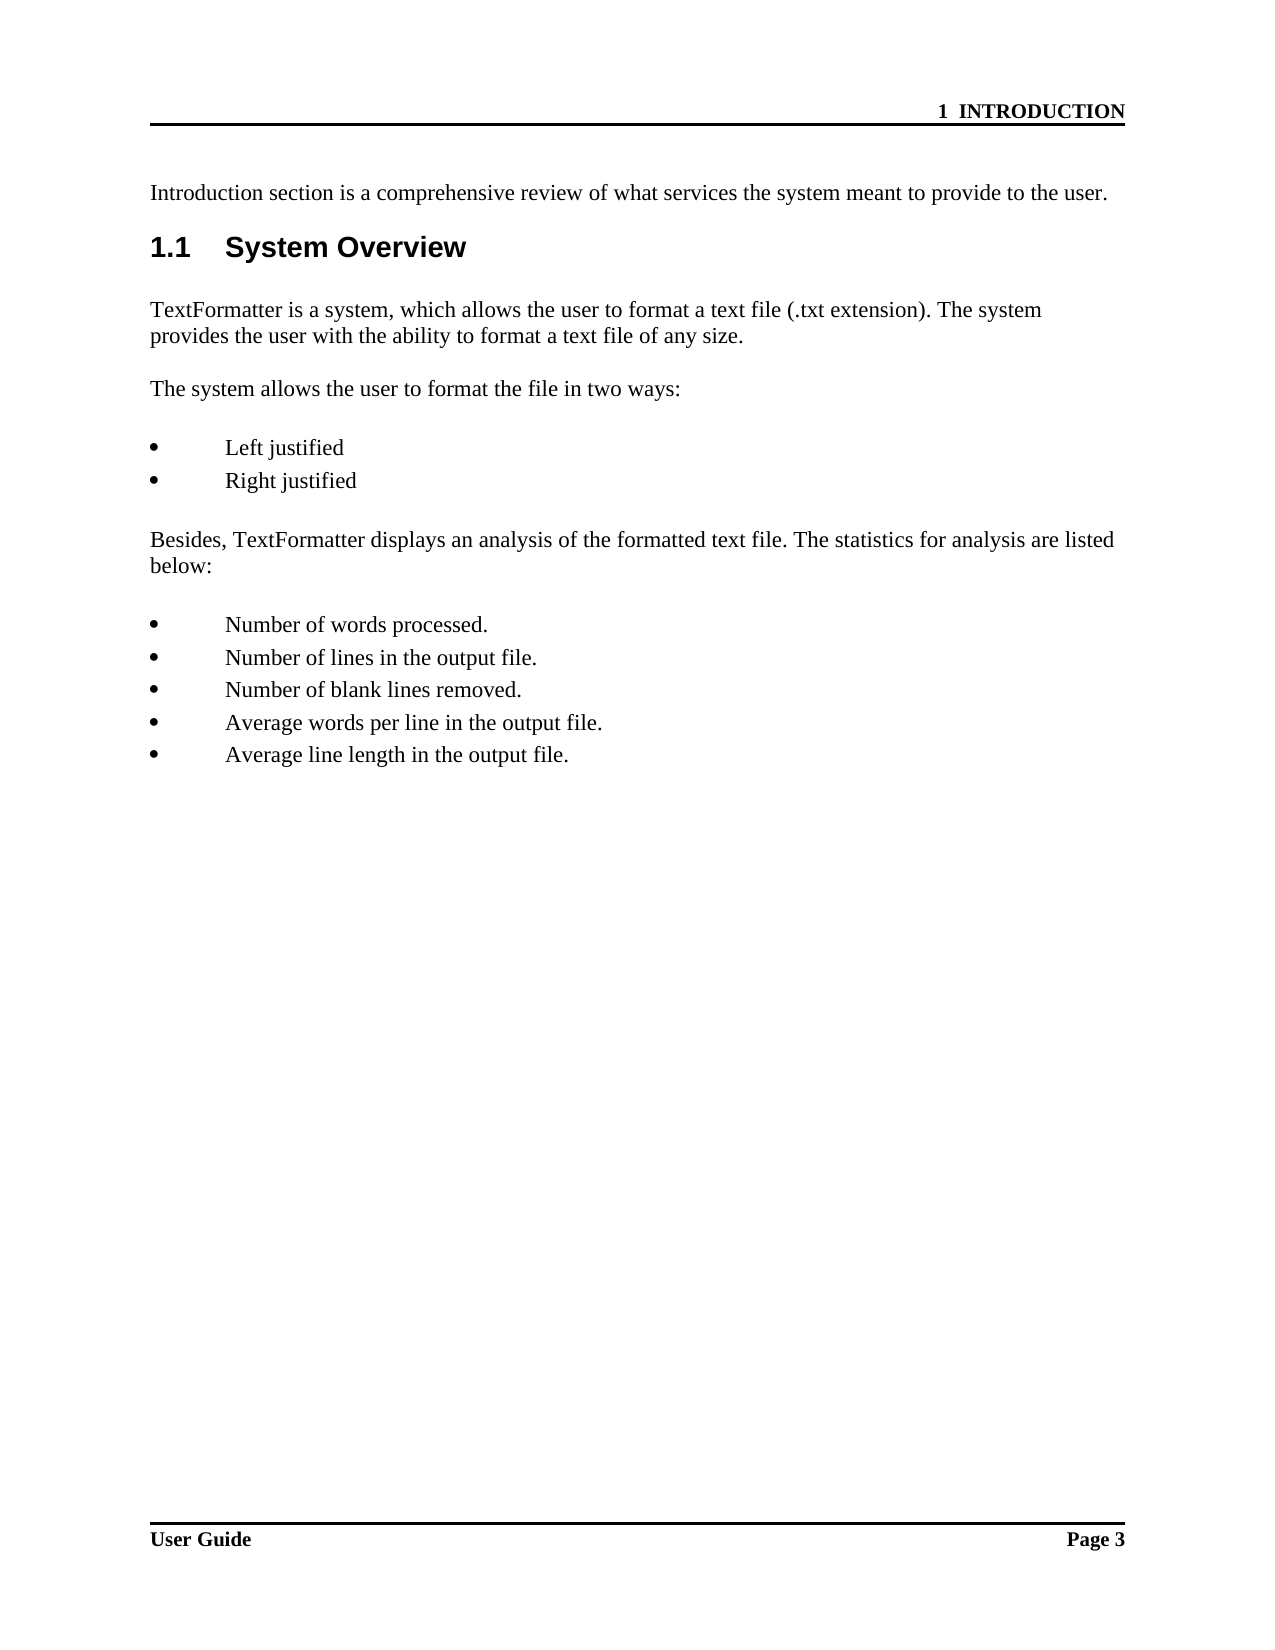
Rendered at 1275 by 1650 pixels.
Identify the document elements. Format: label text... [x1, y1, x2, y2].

list Number of lines in the output file. [150, 644, 1125, 670]
subtitle 1.1 System Overview [150, 230, 1125, 264]
text TextFormatter is a system, which allows the user to format a text file (.txt extension). The system provides the user with the ability to format a text file of any size. [150, 296, 1125, 349]
text Besides, TextFormatter displays an analysis of the formatted text file. The statistics for analysis are listed below: [150, 526, 1125, 578]
list Average line length in the output file. [150, 742, 1125, 768]
list Left justified [150, 434, 1125, 461]
list Average words per line in the output file. [150, 709, 1125, 735]
text Introduction section is a comprehensive review of what services the system meant to provide to the user. [150, 179, 1125, 205]
list Number of blank lines removed. [150, 676, 1125, 703]
text The system allows the user to format the file in two ways: [150, 375, 1125, 402]
list Number of words processed. [150, 611, 1125, 637]
list Right justified [150, 467, 1125, 493]
